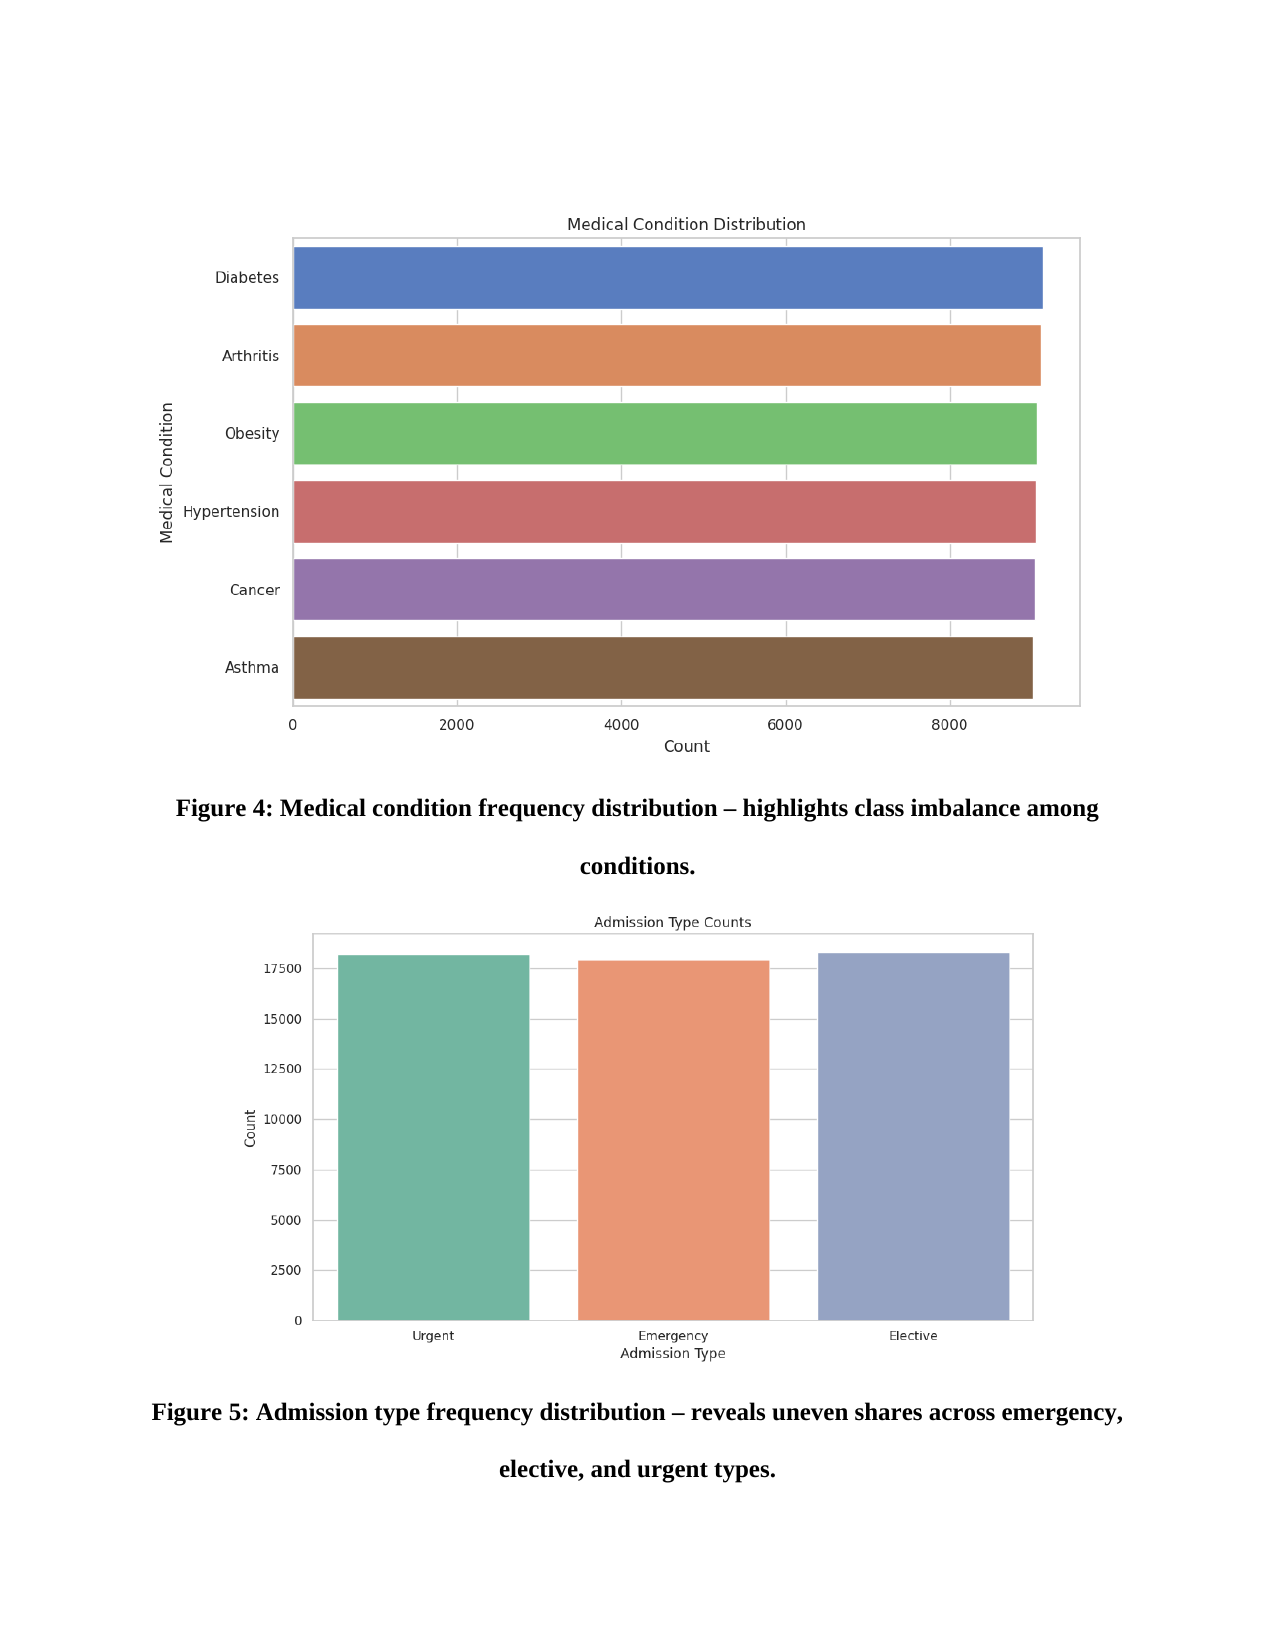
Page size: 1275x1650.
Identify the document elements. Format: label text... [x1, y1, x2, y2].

picture [235, 908, 1040, 1369]
text Figure 5: Admission type frequency distribution – reveals uneven shares across emergency, elective, and urgent types. [150, 1397, 1125, 1483]
picture [150, 207, 1089, 765]
text Figure 4: Medical condition frequency distribution – highlights class imbalance among conditions. [150, 793, 1125, 879]
